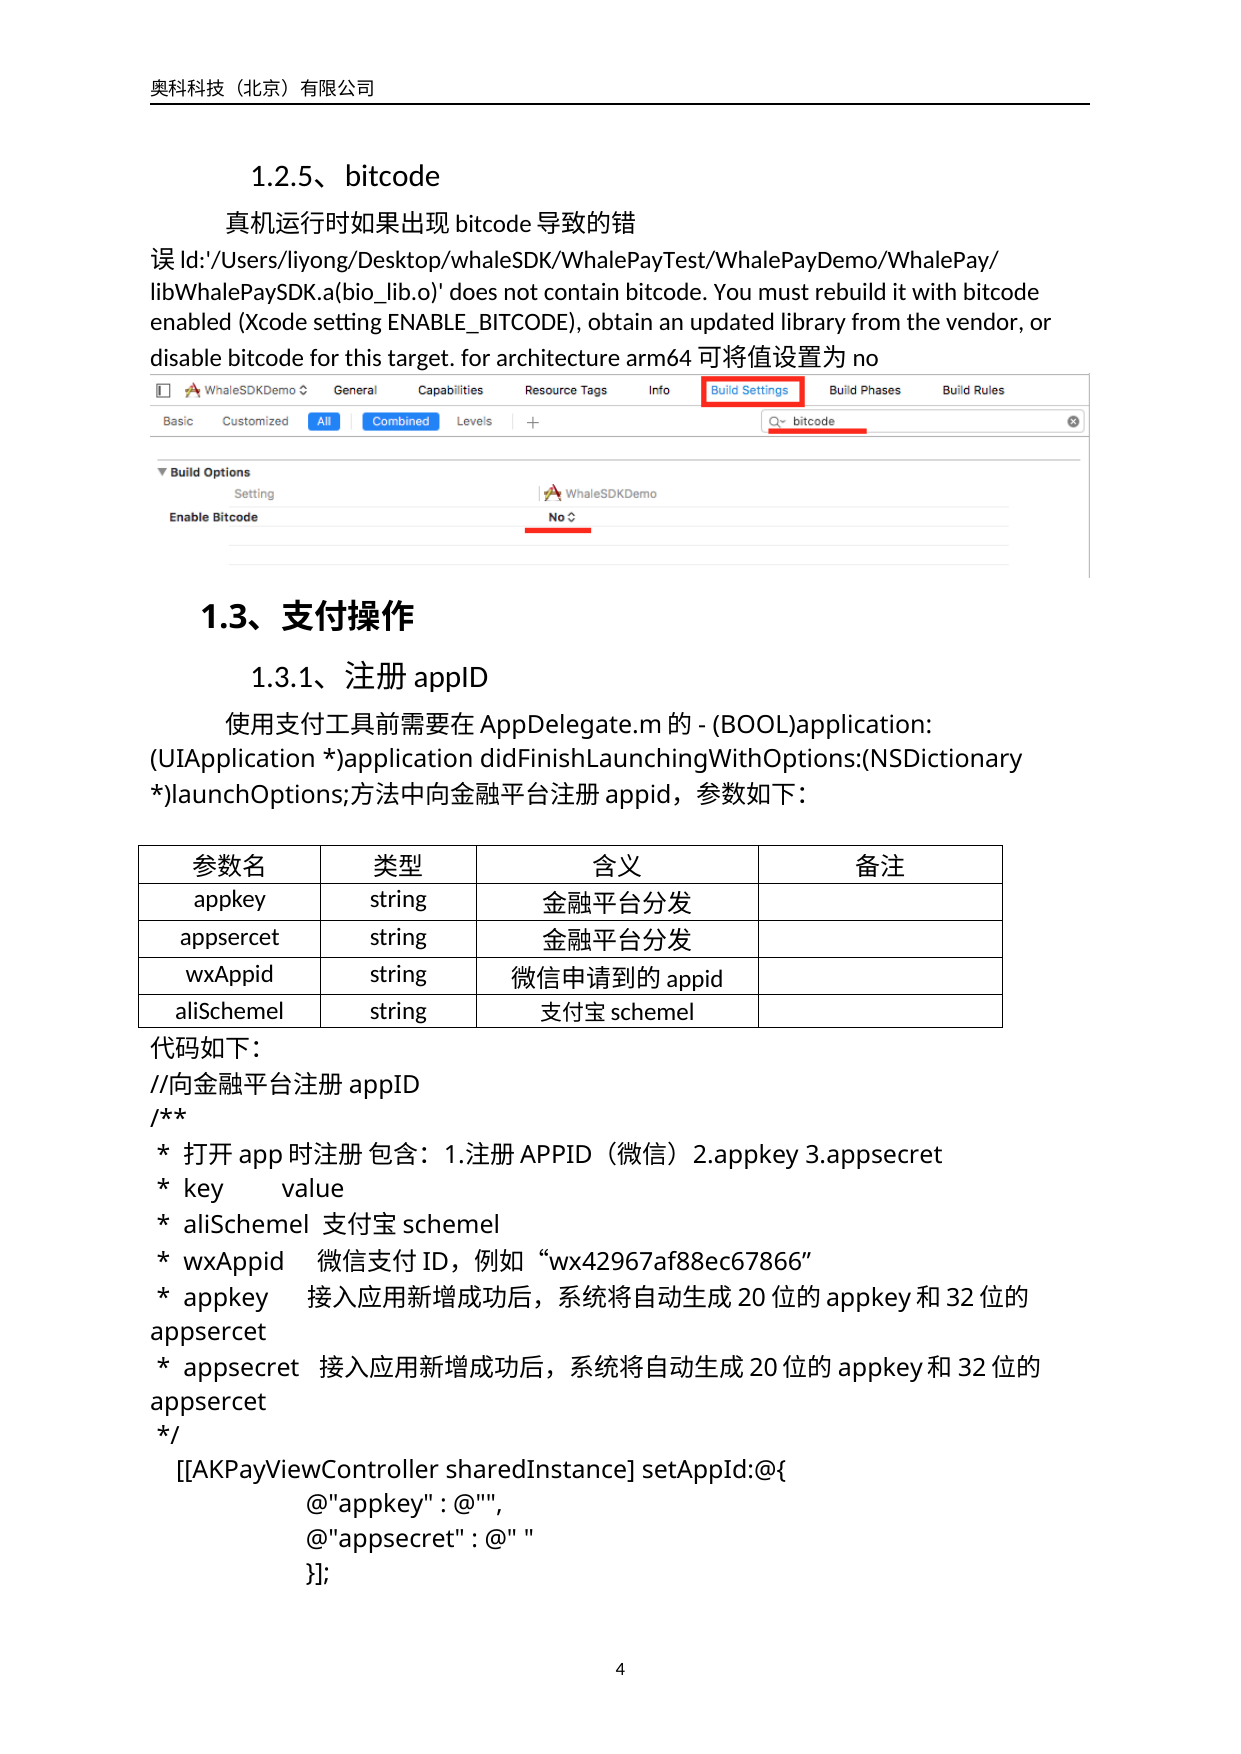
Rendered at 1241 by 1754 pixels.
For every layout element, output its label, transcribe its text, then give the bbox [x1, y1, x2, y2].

text * appsecret 接入应用新增成功后，系统将自动生成20位的appkey和32位的appsercet [150, 1348, 1090, 1418]
table_cell appsercet [139, 921, 320, 957]
table_cell string [321, 921, 476, 957]
text /** [150, 1101, 1090, 1134]
text * aliSchemel 支付宝schemel [150, 1205, 1090, 1241]
table_cell wxAppid [139, 958, 320, 994]
table_header 参数名 [139, 846, 320, 882]
table_cell string [321, 884, 476, 920]
text }]; [150, 1554, 1090, 1588]
table_header 备注 [759, 846, 1002, 882]
table_cell 支付宝schemel [477, 995, 758, 1027]
text @"appkey" : @"", [150, 1486, 1090, 1520]
text */ [150, 1418, 1090, 1452]
text * key value [150, 1171, 1090, 1205]
table_cell appkey [139, 884, 320, 920]
table_cell [759, 995, 1002, 1027]
picture [150, 373, 1090, 578]
text * wxAppid 微信支付ID，例如“wx42967af88ec67866” [150, 1241, 1090, 1277]
table_cell 金融平台分发 [477, 921, 758, 957]
text * 打开app时注册 包含：1.注册APPID（微信）2.appkey 3.appsecret [150, 1134, 1090, 1171]
table_cell string [321, 958, 476, 994]
text 真机运行时如果出现bitcode导致的错误ld:'/Users/liyong/Desktop/whaleSDK/WhalePayTest/WhalePayDemo/WhalePay/libWhalePaySDK.a(bio_lib.o)' does not contain bitcode. You must rebuild it with bitcode enabled (Xcode setting ENABLE_BITCODE), obtain an updated library from the vendor, or disable bitcode for this target. for architecture arm64可将值设置为no [150, 203, 1090, 373]
text * appkey 接入应用新增成功后，系统将自动生成20位的appkey和32位的appsercet [150, 1277, 1090, 1348]
text [[AKPayViewController sharedInstance] setAppId:@{ [150, 1452, 1090, 1486]
subtitle 1.3.1、注册appID [250, 651, 1090, 696]
text @"appsecret" : @" " [150, 1520, 1090, 1554]
table_cell [759, 921, 1002, 957]
text 代码如下： [150, 1028, 1090, 1064]
text 使用支付工具前需要在AppDelegate.m的 - (BOOL)application:(UIApplication *)application didFinishLaunchingWithOptions:(NSDictionary *)launchOptions;方法中向金融平台注册appid，参数如下： [150, 704, 1090, 811]
table_header 类型 [321, 846, 476, 882]
table_cell aliSchemel [139, 995, 320, 1027]
table_cell 微信申请到的appid [477, 958, 758, 994]
table_header 含义 [477, 846, 758, 882]
subtitle 1.2.5、bitcode [250, 150, 1090, 195]
table_cell string [321, 995, 476, 1027]
table_cell 金融平台分发 [477, 884, 758, 920]
subtitle 1.3、支付操作 [200, 590, 1090, 638]
text //向金融平台注册appID [150, 1064, 1090, 1101]
table_cell [759, 958, 1002, 994]
table_cell [759, 884, 1002, 920]
